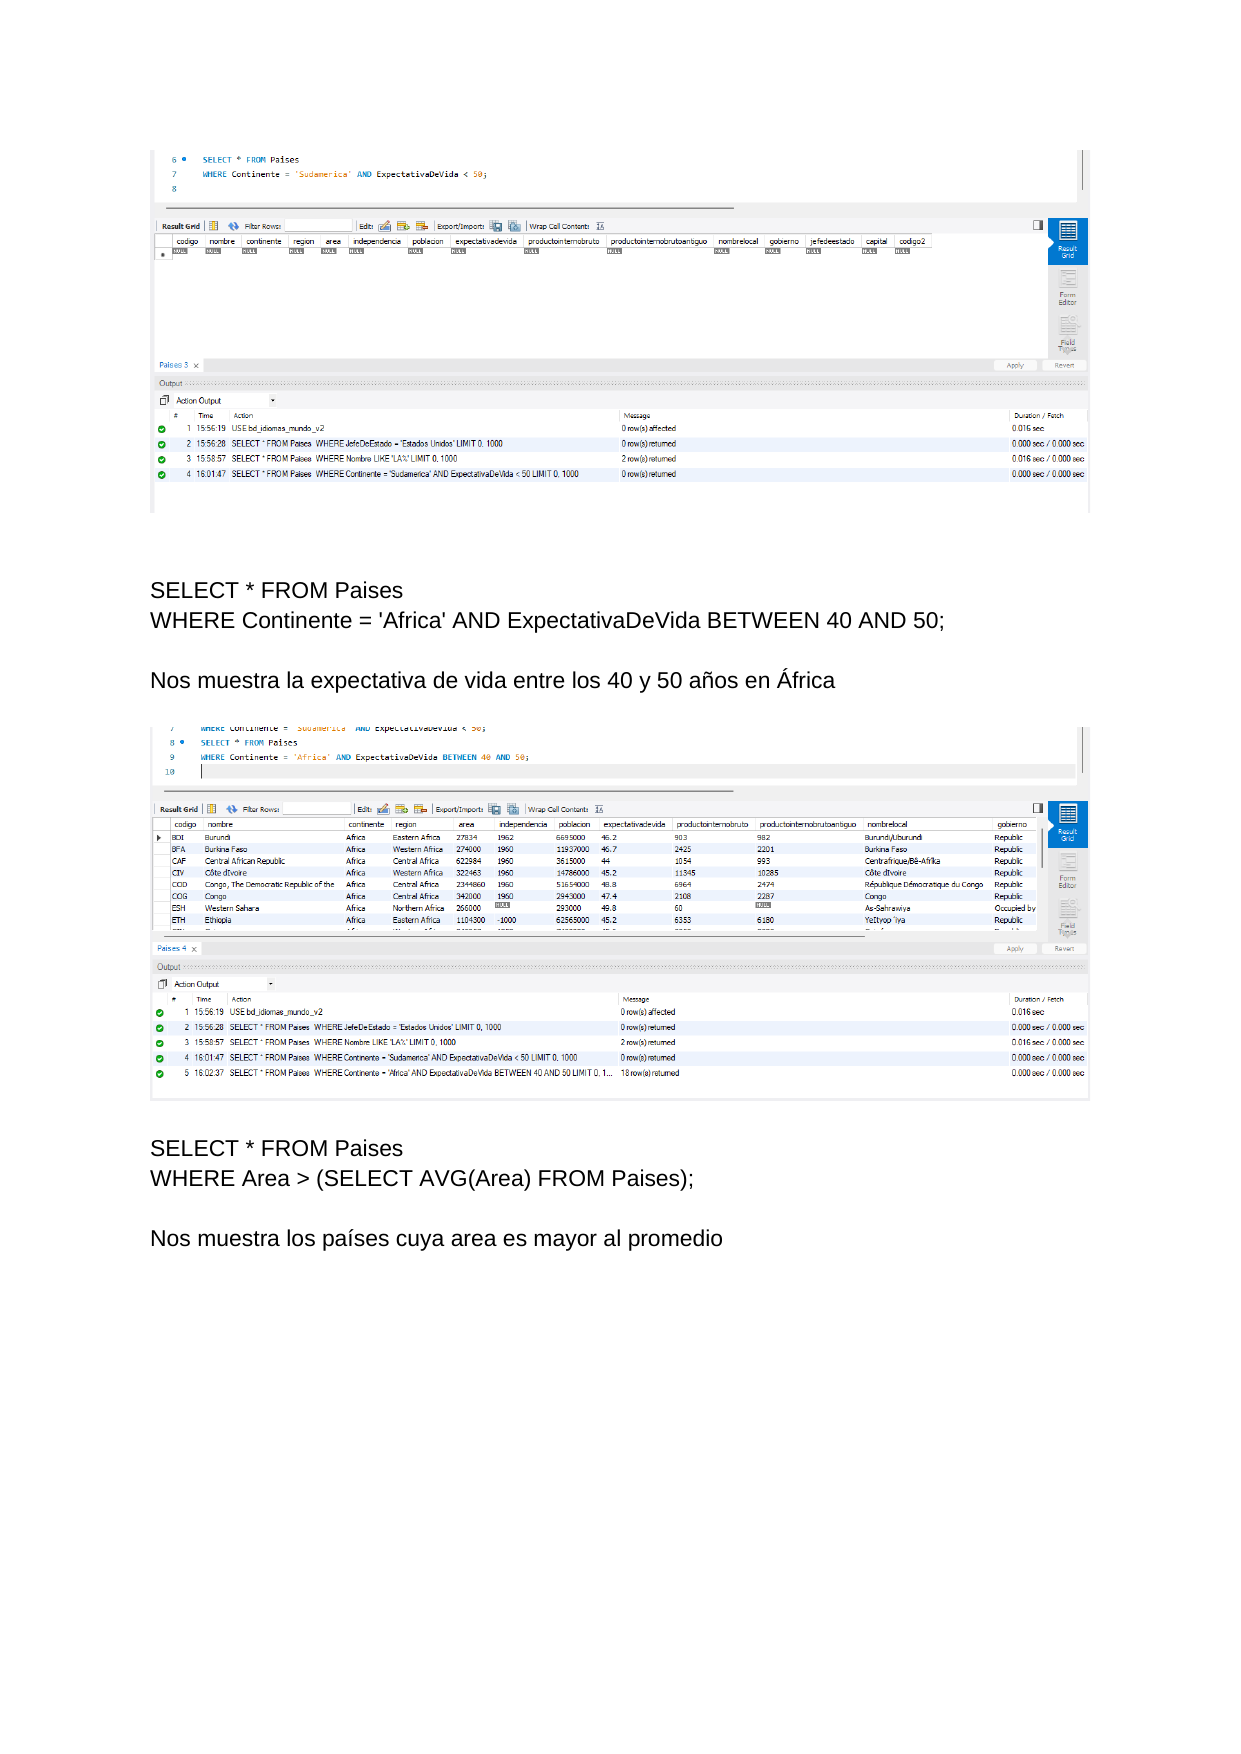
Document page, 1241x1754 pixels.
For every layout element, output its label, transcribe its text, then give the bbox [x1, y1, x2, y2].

picture [150, 727, 1091, 1101]
text WHERE Continente = 'Africa' AND ExpectativaDeVida BETWEEN 40 AND 50; [150, 607, 1090, 633]
text WHERE Area > (SELECT AVG(Area) FROM Paises); [150, 1165, 1090, 1191]
picture [150, 150, 1091, 513]
text SELECT * FROM Paises [150, 577, 1090, 603]
text Nos muestra los países cuya area es mayor al promedio [150, 1225, 1090, 1252]
text Nos muestra la expectativa de vida entre los 40 y 50 años en África [150, 667, 1090, 694]
text SELECT * FROM Paises [150, 1135, 1090, 1161]
